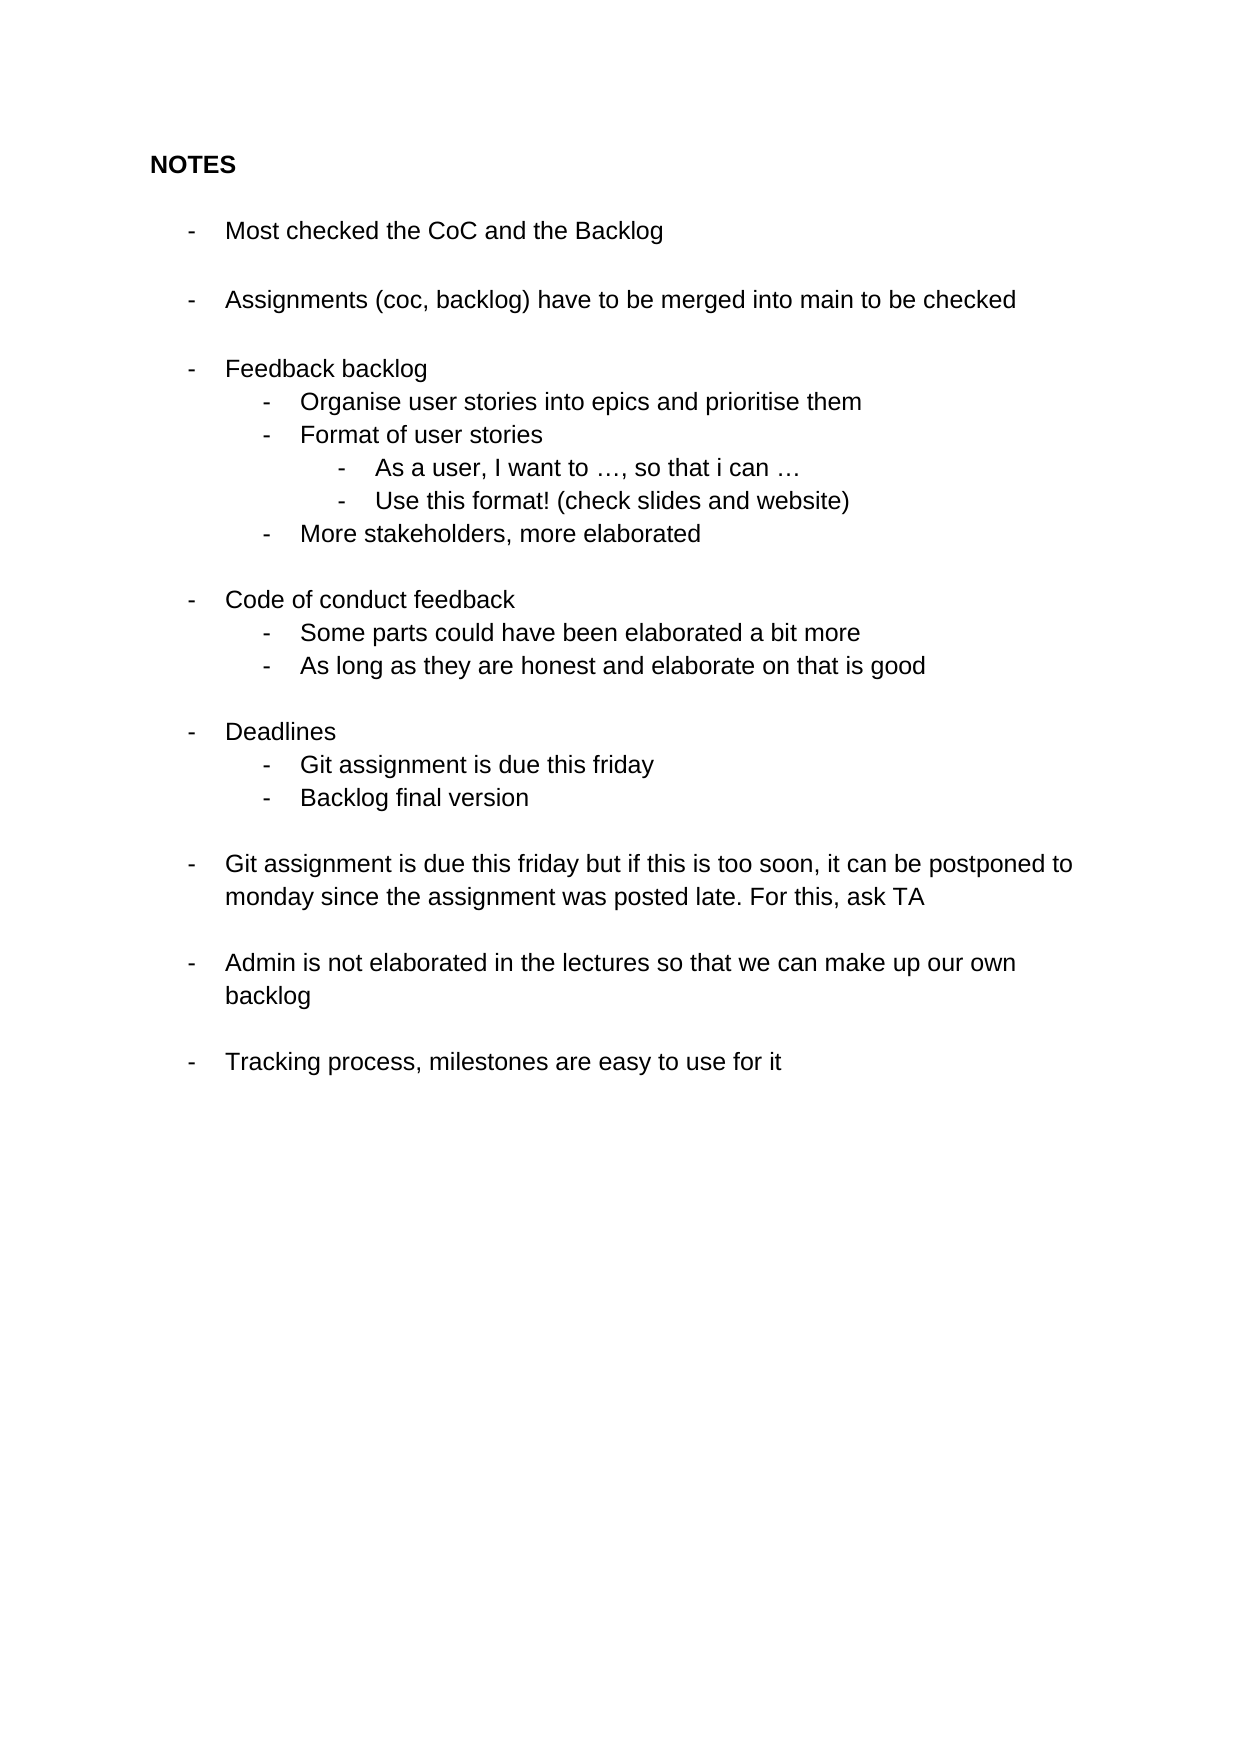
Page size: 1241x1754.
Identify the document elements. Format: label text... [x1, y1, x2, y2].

list Most checked the CoC and the Backlog [187, 216, 1090, 245]
list Use this format! (check slides and website) [337, 486, 1090, 515]
list Feedback backlog [187, 354, 1090, 383]
list Backlog final version [262, 783, 1090, 812]
list Tracking process, milestones are easy to use for it [187, 1047, 1090, 1076]
list As long as they are honest and elaborate on that is good [262, 651, 1090, 680]
list More stakeholders, more elaborated [262, 519, 1090, 548]
list Admin is not elaborated in the lectures so that we can make up our own backlog [187, 948, 1090, 1010]
list Git assignment is due this friday but if this is too soon, it can be postponed to monday since the assignment was posted late. For this, ask TA [187, 849, 1090, 911]
list Some parts could have been elaborated a bit more [262, 618, 1090, 647]
list Deadlines [187, 717, 1090, 746]
list Git assignment is due this friday [262, 750, 1090, 779]
list Assignments (coc, backlog) have to be merged into main to be checked [187, 285, 1090, 314]
list Organise user stories into epics and prioritise them [262, 387, 1090, 416]
text NOTES [150, 150, 1090, 179]
list As a user, I want to …, so that i can … [337, 453, 1090, 482]
list Format of user stories [262, 420, 1090, 449]
list Code of conduct feedback [187, 585, 1090, 614]
